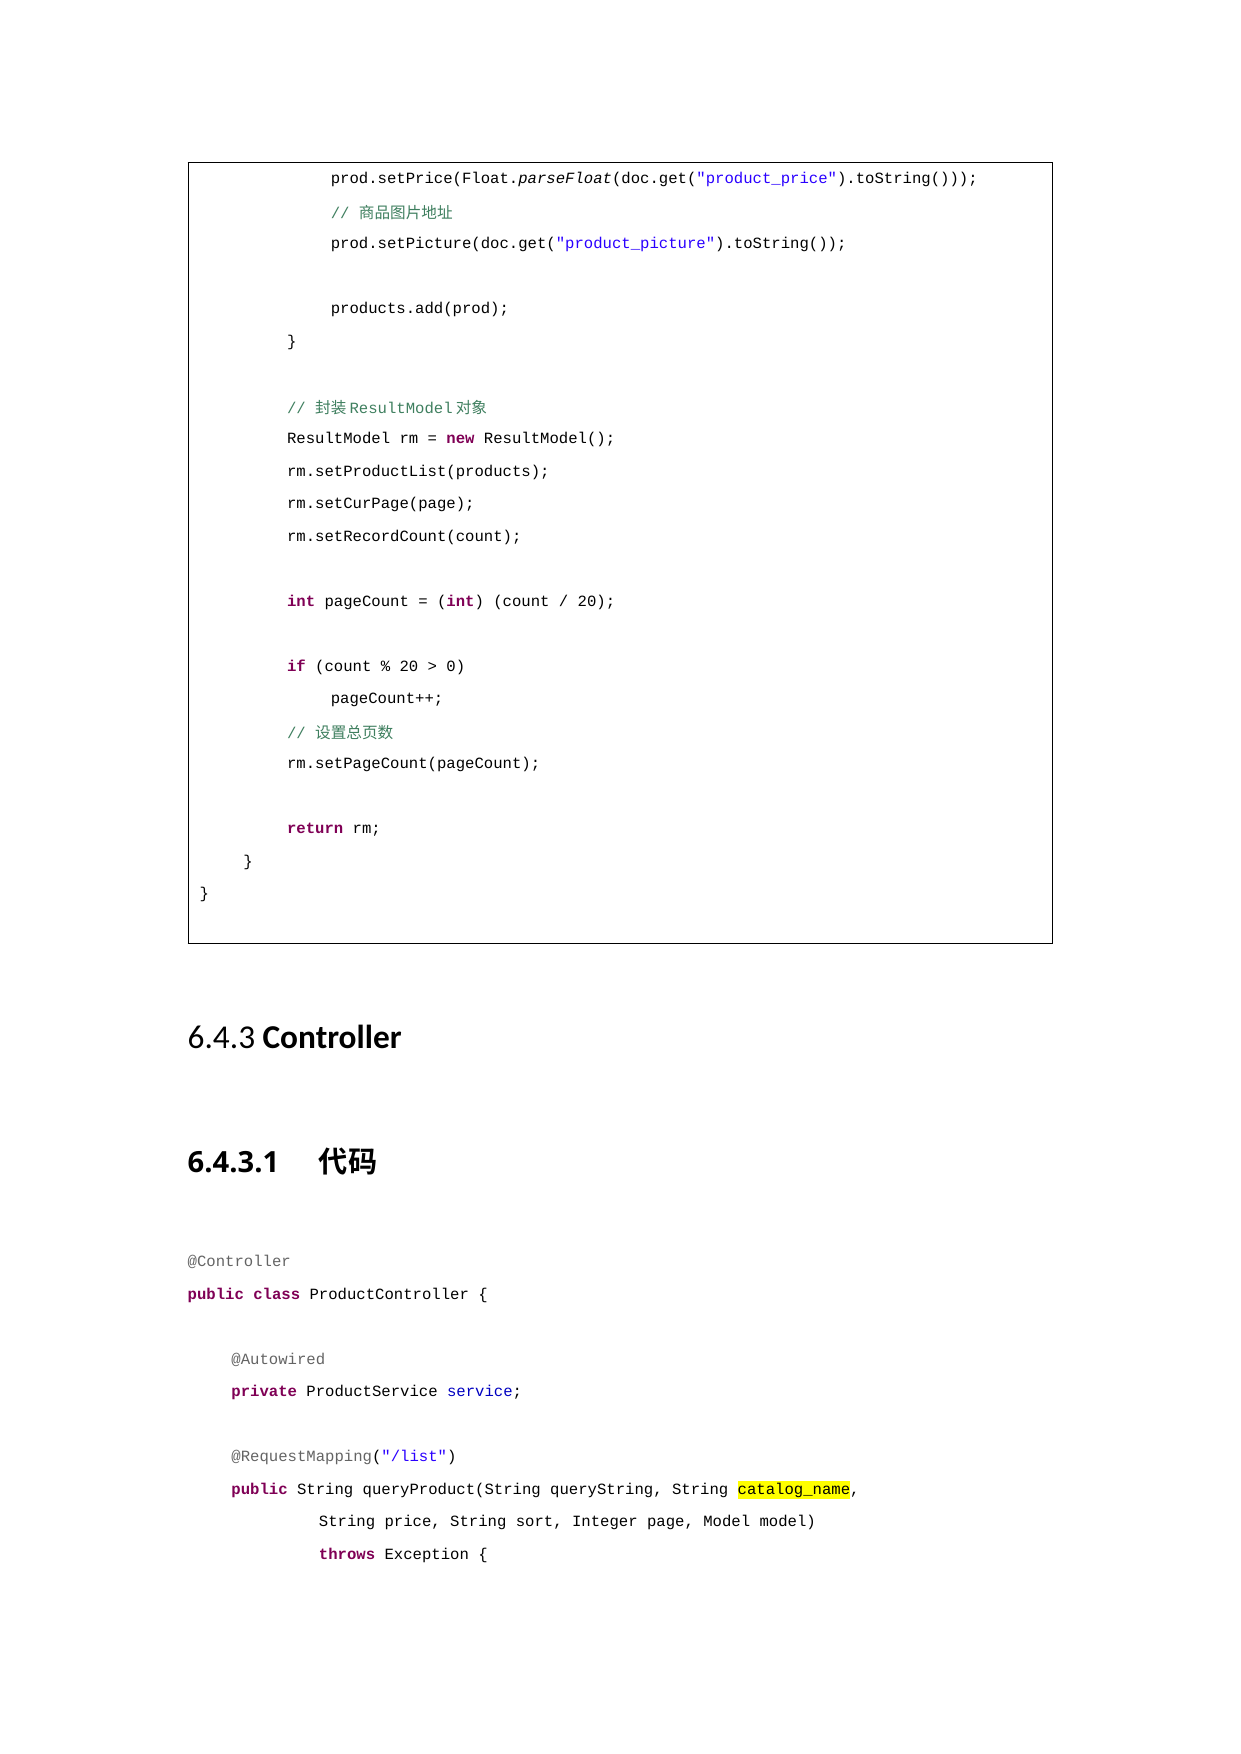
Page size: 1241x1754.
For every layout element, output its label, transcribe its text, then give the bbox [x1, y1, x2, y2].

subtitle 代码 [187, 1127, 1053, 1192]
text String price, String sort, Integer page, Model model) [187, 1506, 1053, 1539]
text @Autowired [187, 1344, 1053, 1376]
text @RequestMapping("/list") [187, 1441, 1053, 1474]
text public String queryProduct(String queryString, String catalog_name, [187, 1474, 1053, 1506]
text throws Exception { [187, 1539, 1053, 1571]
text @Controller [187, 1246, 1053, 1279]
text private ProductService service; [187, 1376, 1053, 1409]
subtitle Controller [187, 1004, 1053, 1069]
text public class ProductController { [187, 1279, 1053, 1311]
